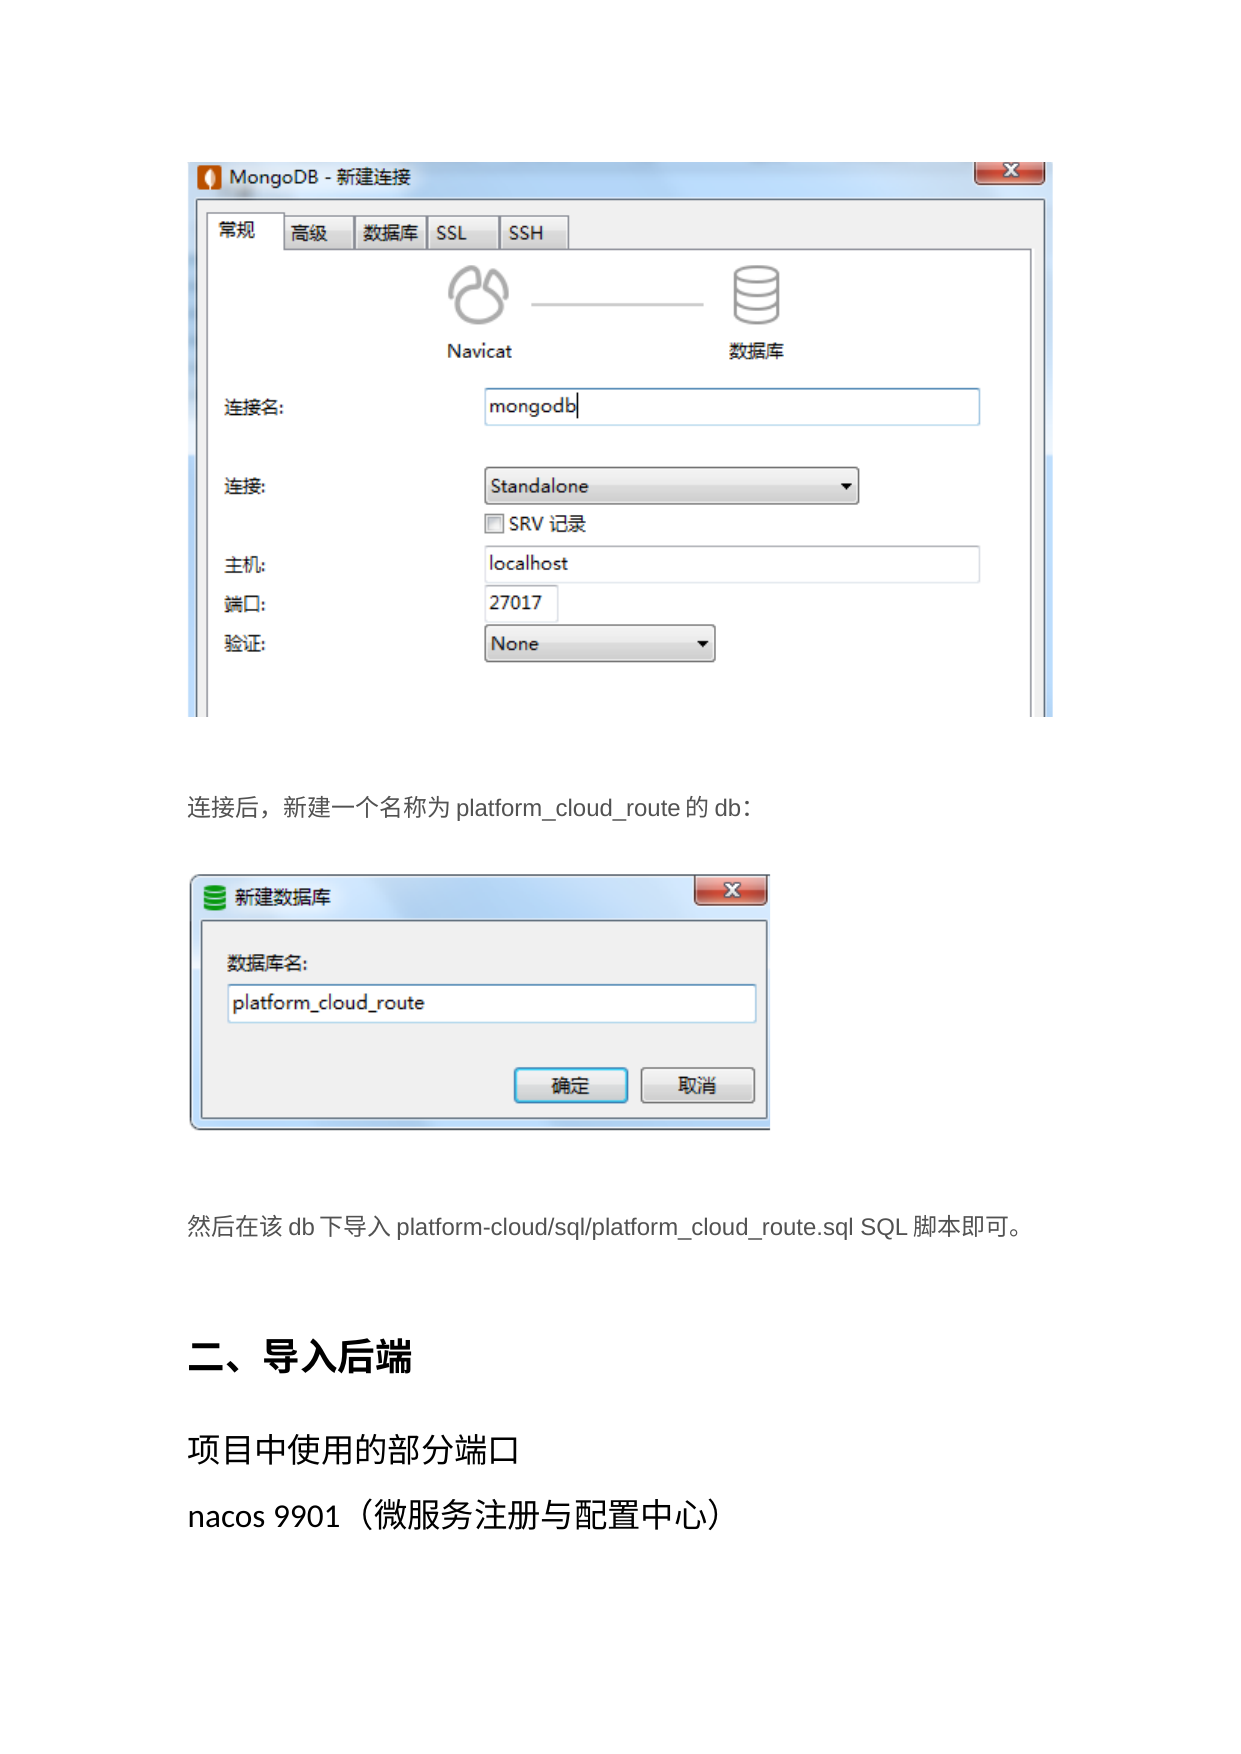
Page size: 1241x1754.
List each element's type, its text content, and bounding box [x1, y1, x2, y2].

text 然后在该db下导入platform-cloud/sql/platform_cloud_route.sql SQL脚本即可。 [187, 1192, 1053, 1257]
picture [187, 873, 771, 1135]
subtitle 二、导入后端 [187, 1321, 1053, 1386]
text nacos 9901（微服务注册与配置中心） [187, 1481, 1053, 1546]
text 连接后，新建一个名称为platform_cloud_route的db： [187, 774, 1053, 839]
text 项目中使用的部分端口 [187, 1416, 1053, 1481]
picture [187, 162, 1053, 717]
